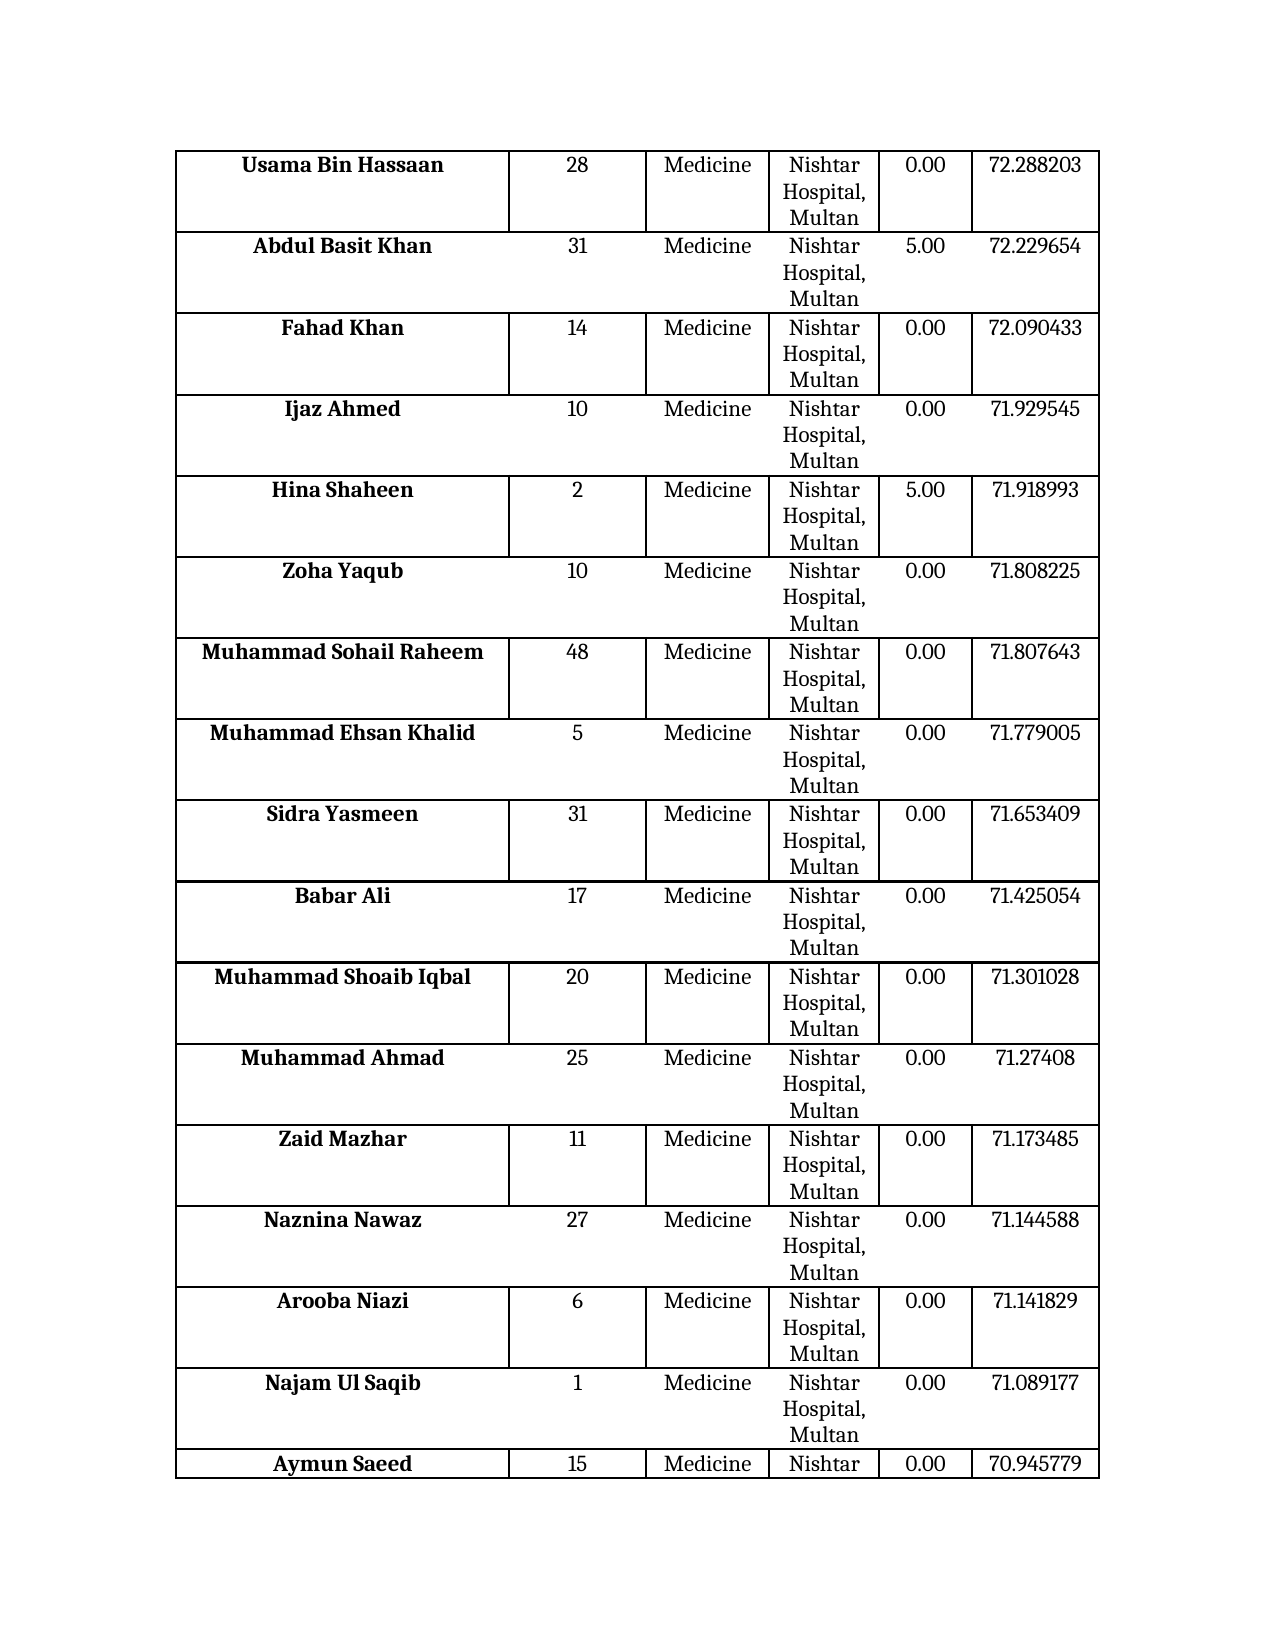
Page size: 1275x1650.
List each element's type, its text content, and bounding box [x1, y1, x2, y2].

table_cell Nishtar Hospital, Multan [769, 396, 879, 474]
table_cell 0.00 [880, 1450, 971, 1477]
table_cell 0.00 [880, 801, 971, 880]
table_cell 71.144588 [972, 1207, 1098, 1286]
table_cell Muhammad Sohail Raheem [177, 639, 508, 718]
table_cell Medicine [646, 396, 769, 474]
table_cell 0.00 [880, 314, 971, 393]
table_cell 71.141829 [973, 1288, 1098, 1367]
table_cell 71.425054 [972, 883, 1098, 961]
table_cell Nishtar Hospital, Multan [770, 314, 878, 393]
table_cell 71.27408 [972, 1045, 1098, 1124]
table_cell Medicine [647, 1126, 768, 1205]
table_cell 31 [510, 801, 645, 880]
table_cell Naznina Nawaz [177, 1207, 509, 1286]
table_cell 17 [509, 883, 646, 961]
table_cell 0.00 [880, 152, 971, 231]
table_cell Muhammad Shoaib Iqbal [177, 964, 508, 1043]
table_cell Zoha Yaqub [177, 558, 509, 637]
table_cell 0.00 [880, 1288, 971, 1367]
table_cell Nishtar Hospital, Multan [770, 964, 878, 1043]
table_cell Fahad Khan [177, 314, 508, 393]
table_cell 0.00 [879, 1045, 972, 1124]
table_cell Medicine [647, 964, 768, 1043]
table_cell 14 [510, 314, 645, 393]
table_cell 2 [510, 477, 645, 556]
table_cell Ijaz Ahmed [177, 396, 509, 474]
table_cell Aymun Saeed [177, 1450, 508, 1477]
table_cell Medicine [646, 1207, 769, 1286]
table_cell 10 [509, 396, 646, 474]
table_cell Nishtar Hospital, Multan [769, 558, 879, 637]
table_cell Medicine [647, 477, 768, 556]
table_cell 70.945779 [973, 1450, 1098, 1477]
table_cell 0.00 [879, 883, 972, 961]
table_cell 0.00 [879, 558, 972, 637]
table_cell 71.173485 [973, 1126, 1098, 1205]
table_cell Nishtar Hospital, Multan [769, 1369, 879, 1448]
table_cell 72.288203 [973, 152, 1098, 231]
table_cell Najam Ul Saqib [177, 1369, 509, 1448]
table_cell 11 [510, 1126, 645, 1205]
table_cell Arooba Niazi [177, 1288, 508, 1367]
table_cell Medicine [646, 233, 769, 312]
table_cell 0.00 [879, 1207, 972, 1286]
table_cell Nishtar Hospital, Multan [770, 477, 878, 556]
table_cell 31 [509, 233, 646, 312]
table_cell Medicine [646, 720, 769, 799]
table_cell 72.090433 [973, 314, 1098, 393]
table_cell 6 [510, 1288, 645, 1367]
table_cell Nishtar Hospital, Multan [770, 1126, 878, 1205]
table_cell Medicine [646, 558, 769, 637]
table_cell Medicine [647, 801, 768, 880]
table_cell 71.301028 [973, 964, 1098, 1043]
table_cell 10 [509, 558, 646, 637]
table_cell 71.089177 [972, 1369, 1098, 1448]
table_cell 0.00 [879, 396, 972, 474]
table_cell 48 [510, 639, 645, 718]
table_cell Sidra Yasmeen [177, 801, 508, 880]
table_cell Zaid Mazhar [177, 1126, 508, 1205]
table_cell 71.779005 [972, 720, 1098, 799]
table_cell 15 [510, 1450, 645, 1477]
table_cell Muhammad Ehsan Khalid [177, 720, 509, 799]
table_cell Babar Ali [177, 883, 509, 961]
table_cell Medicine [646, 883, 769, 961]
table_cell 71.918993 [973, 477, 1098, 556]
table_cell 0.00 [880, 639, 971, 718]
table_cell Nishtar Hospital, Multan [769, 1045, 879, 1124]
table_cell Nishtar Hospital, Multan [769, 720, 879, 799]
table_cell 71.929545 [972, 396, 1098, 474]
table_cell Medicine [647, 1450, 768, 1477]
table_cell Nishtar Hospital, Multan [769, 1207, 879, 1286]
table_cell 28 [510, 152, 645, 231]
table_cell 1 [509, 1369, 646, 1448]
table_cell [770, 152, 878, 231]
table_cell Medicine [647, 1288, 768, 1367]
table_cell Medicine [646, 1369, 769, 1448]
table_cell 5.00 [880, 477, 971, 556]
table_cell Hina Shaheen [177, 477, 508, 556]
table_cell 0.00 [880, 1126, 971, 1205]
table_cell 27 [509, 1207, 646, 1286]
table_cell 71.807643 [973, 639, 1098, 718]
table_cell 5.00 [879, 233, 972, 312]
table_cell Medicine [647, 152, 768, 231]
table_cell 0.00 [880, 964, 971, 1043]
table_cell Nishtar Hospital, Multan [770, 801, 878, 880]
table_cell 0.00 [879, 720, 972, 799]
table_cell Usama Bin Hassaan [177, 152, 508, 231]
table_cell 0.00 [879, 1369, 972, 1448]
table_cell 72.229654 [972, 233, 1098, 312]
table_cell 20 [510, 964, 645, 1043]
table_cell 71.653409 [973, 801, 1098, 880]
table_cell Nishtar Hospital, Multan [769, 233, 879, 312]
table_cell Medicine [647, 639, 768, 718]
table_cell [770, 1450, 878, 1477]
table_cell Nishtar Hospital, Multan [770, 1288, 878, 1367]
table_cell Muhammad Ahmad [177, 1045, 509, 1124]
table_cell Nishtar Hospital, Multan [769, 883, 879, 961]
table_cell 71.808225 [972, 558, 1098, 637]
table_cell 25 [509, 1045, 646, 1124]
table_cell 5 [509, 720, 646, 799]
table_cell Nishtar Hospital, Multan [770, 639, 878, 718]
table_cell Medicine [646, 1045, 769, 1124]
table_cell Medicine [647, 314, 768, 393]
table_cell Abdul Basit Khan [177, 233, 509, 312]
